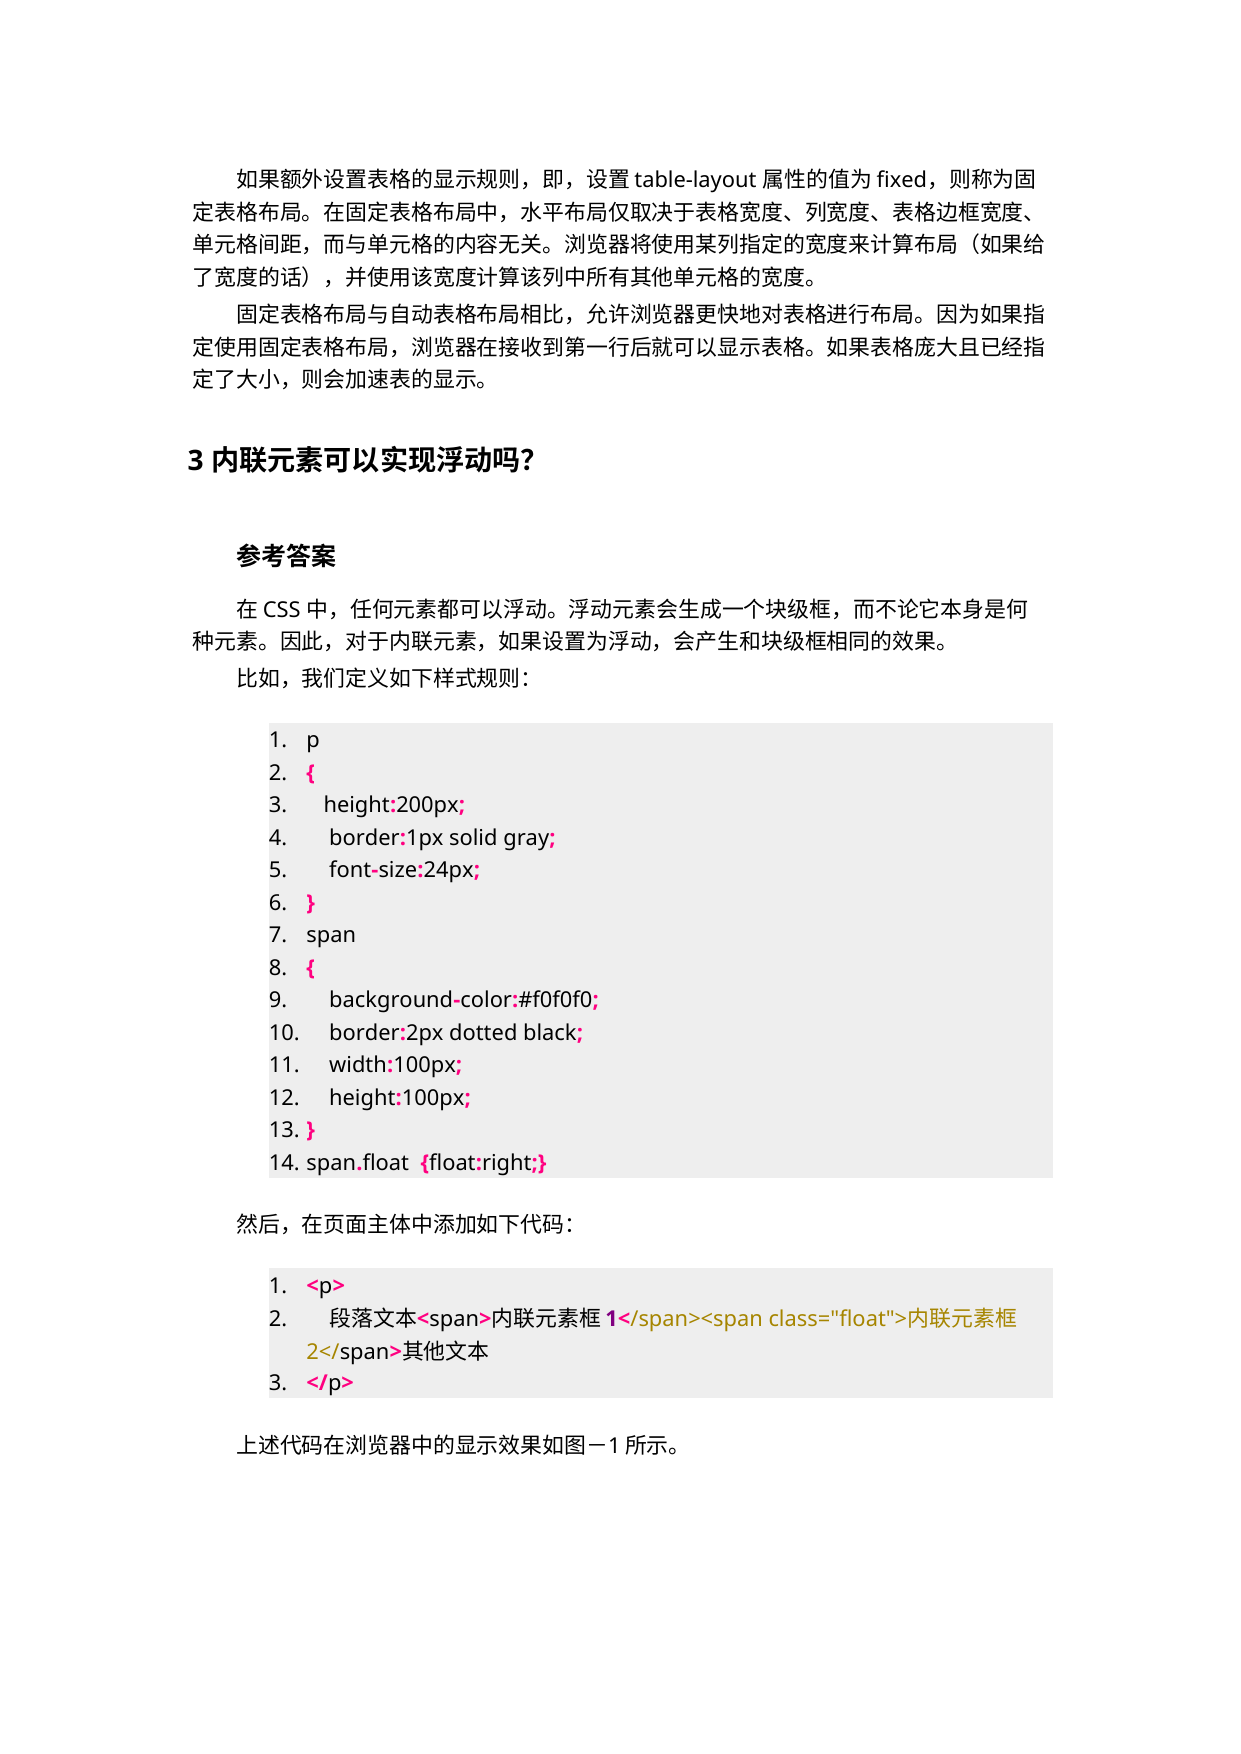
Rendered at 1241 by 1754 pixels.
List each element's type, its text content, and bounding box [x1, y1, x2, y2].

list { [269, 950, 1053, 983]
list background-color:#f0f0f0; [269, 983, 1053, 1015]
text 如果额外设置表格的显示规则，即，设置table-layout 属性的值为 fixed，则称为固定表格布局。在固定表格布局中，水平布局仅取决于表格宽度、列宽度、表格边框宽度、单元格间距，而与单元格的内容无关。浏览器将使用某列指定的宽度来计算布局（如果给了宽度的话），并使用该宽度计算该列中所有其他单元格的宽度。 [192, 162, 1048, 292]
list font-size:24px; [269, 853, 1053, 885]
text 3 内联元素可以实现浮动吗？ [187, 425, 1053, 490]
list span [269, 918, 1053, 950]
list width:100px; [269, 1048, 1053, 1080]
text 固定表格布局与自动表格布局相比，允许浏览器更快地对表格进行布局。因为如果指定使用固定表格布局，浏览器在接收到第一行后就可以显示表格。如果表格庞大且已经指定了大小，则会加速表的显示。 [192, 297, 1048, 394]
list <p> [269, 1268, 1053, 1301]
text 在 CSS 中，任何元素都可以浮动。浮动元素会生成一个块级框，而不论它本身是何种元素。因此，对于内联元素，如果设置为浮动，会产生和块级框相同的效果。 [192, 591, 1048, 656]
list border:1px solid gray; [269, 820, 1053, 853]
list height:200px; [269, 788, 1053, 820]
text 参考答案 [192, 522, 1048, 587]
list height:100px; [269, 1080, 1053, 1113]
list { [269, 755, 1053, 788]
list } [269, 1113, 1053, 1145]
list border:2px dotted black; [269, 1015, 1053, 1048]
text 比如，我们定义如下样式规则： [192, 661, 1048, 693]
list </p> [269, 1366, 1053, 1398]
text 上述代码在浏览器中的显示效果如图－1所示。 [192, 1428, 1048, 1460]
text 然后，在页面主体中添加如下代码： [192, 1207, 1048, 1239]
list p [269, 723, 1053, 755]
list } [269, 885, 1053, 918]
list span.float {float:right;} [269, 1145, 1053, 1178]
list 段落文本<span>内联元素框1</span><span class="float">内联元素框2</span>其他文本 [269, 1301, 1053, 1366]
